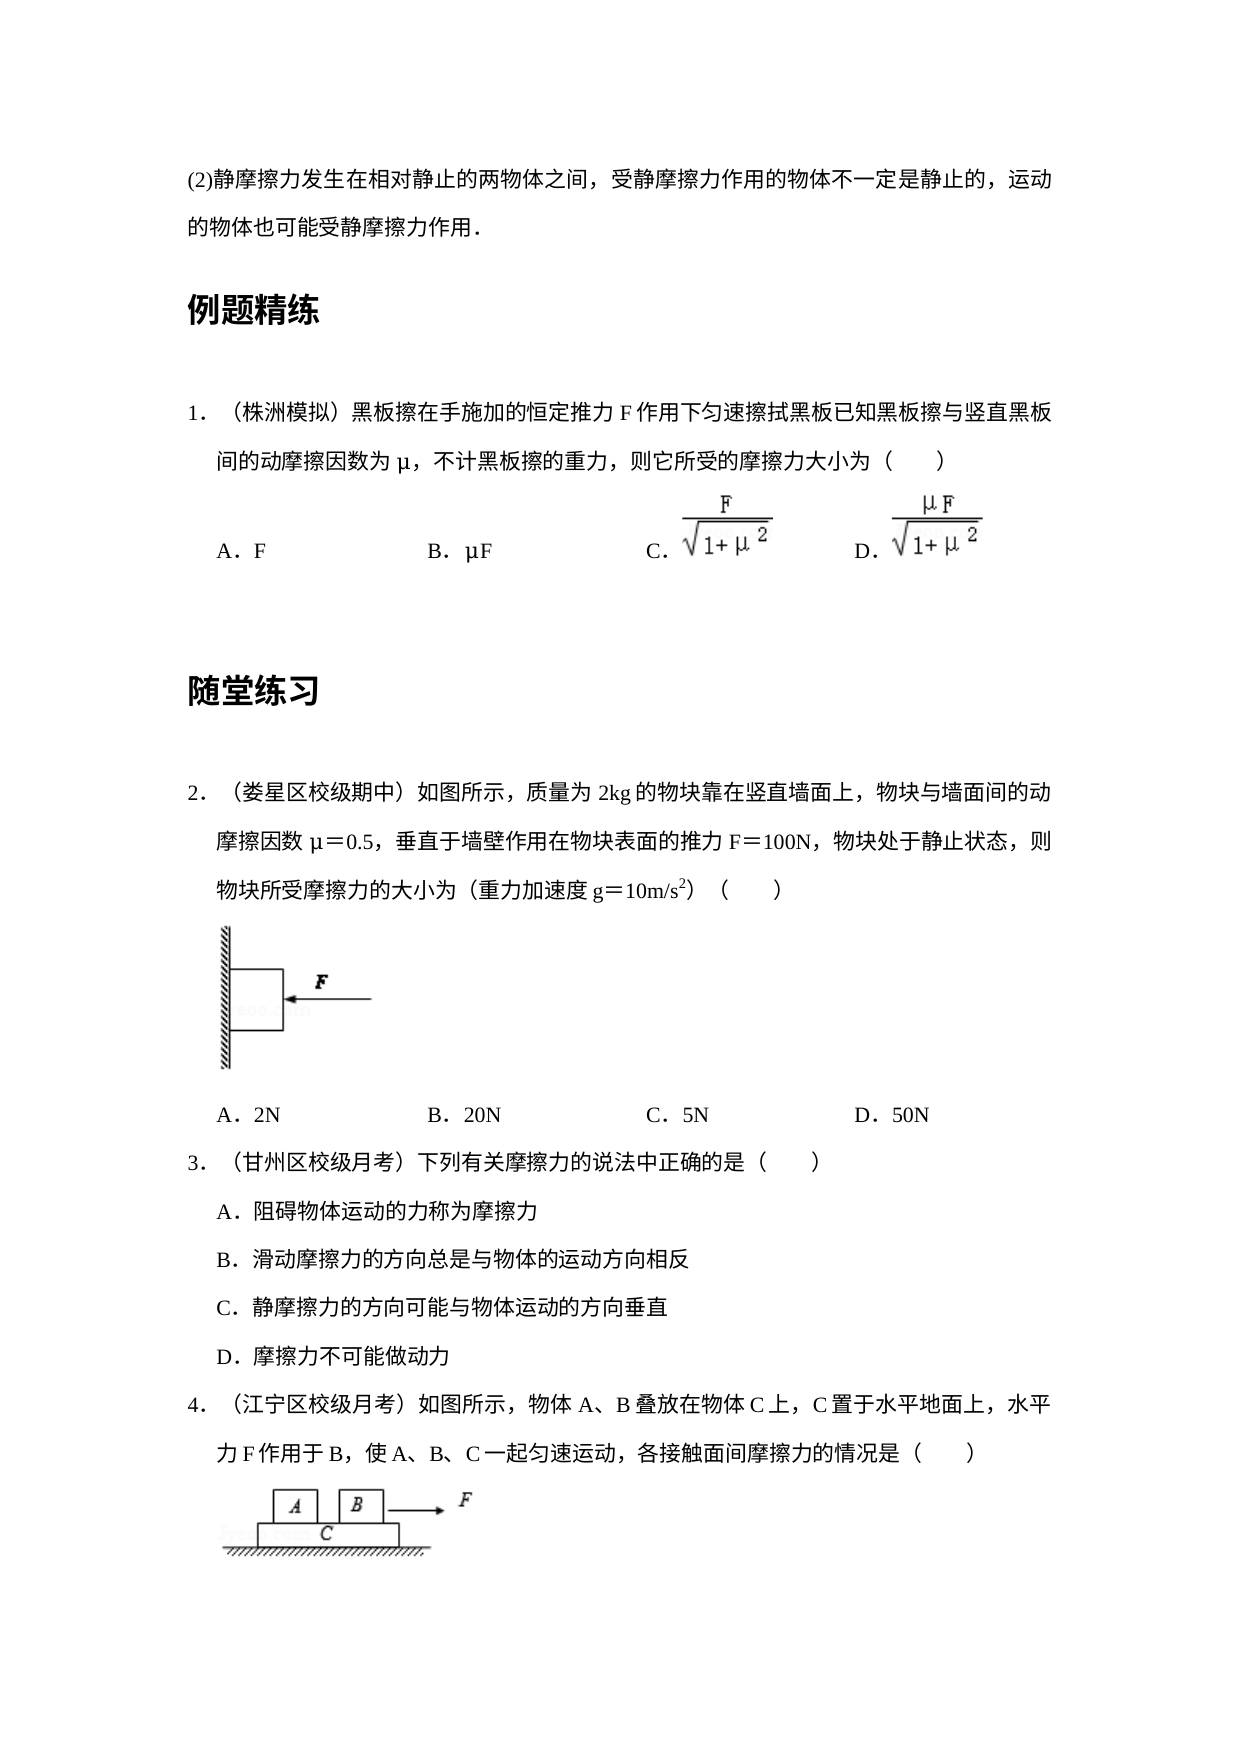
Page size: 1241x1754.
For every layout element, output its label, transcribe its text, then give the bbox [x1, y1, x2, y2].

text A．2N B．20N C．5N D．50N [187, 1097, 1053, 1129]
subtitle 例题精练 [187, 284, 1053, 332]
picture [216, 920, 377, 1074]
text A．F B．μF C． D． [187, 492, 1053, 589]
text C．静摩擦力的方向可能与物体运动的方向垂直 [187, 1290, 1053, 1322]
text 1．（株洲模拟）黑板擦在手施加的恒定推力F作用下匀速擦拭黑板已知黑板擦与竖直黑板间的动摩擦因数为μ，不计黑板擦的重力，则它所受的摩擦力大小为（ ） [187, 394, 1053, 476]
subtitle 随堂练习 [187, 664, 1053, 713]
picture [216, 1483, 477, 1561]
text A．阻碍物体运动的力称为摩擦力 [187, 1193, 1053, 1226]
text 3．（甘州区校级月考）下列有关摩擦力的说法中正确的是（ ） [187, 1145, 1053, 1177]
picture [682, 491, 773, 559]
text B．滑动摩擦力的方向总是与物体的运动方向相反 [187, 1242, 1053, 1274]
picture [891, 491, 983, 559]
text D．摩擦力不可能做动力 [187, 1338, 1053, 1371]
text 4．（江宁区校级月考）如图所示，物体A、B叠放在物体C上，C置于水平地面上，水平力F作用于B，使A、B、C一起匀速运动，各接触面间摩擦力的情况是（ ） [187, 1387, 1053, 1468]
text 2．（娄星区校级期中）如图所示，质量为2kg的物块靠在竖直墙面上，物块与墙面间的动摩擦因数μ＝0.5，垂直于墙壁作用在物块表面的推力F＝100N，物块处于静止状态，则物块所受摩擦力的大小为（重力加速度g＝10m/s2）（ ） [187, 775, 1053, 905]
text (2)静摩擦力发生在相对静止的两物体之间，受静摩擦力作用的物体不一定是静止的，运动的物体也可能受静摩擦力作用． [187, 162, 1053, 241]
